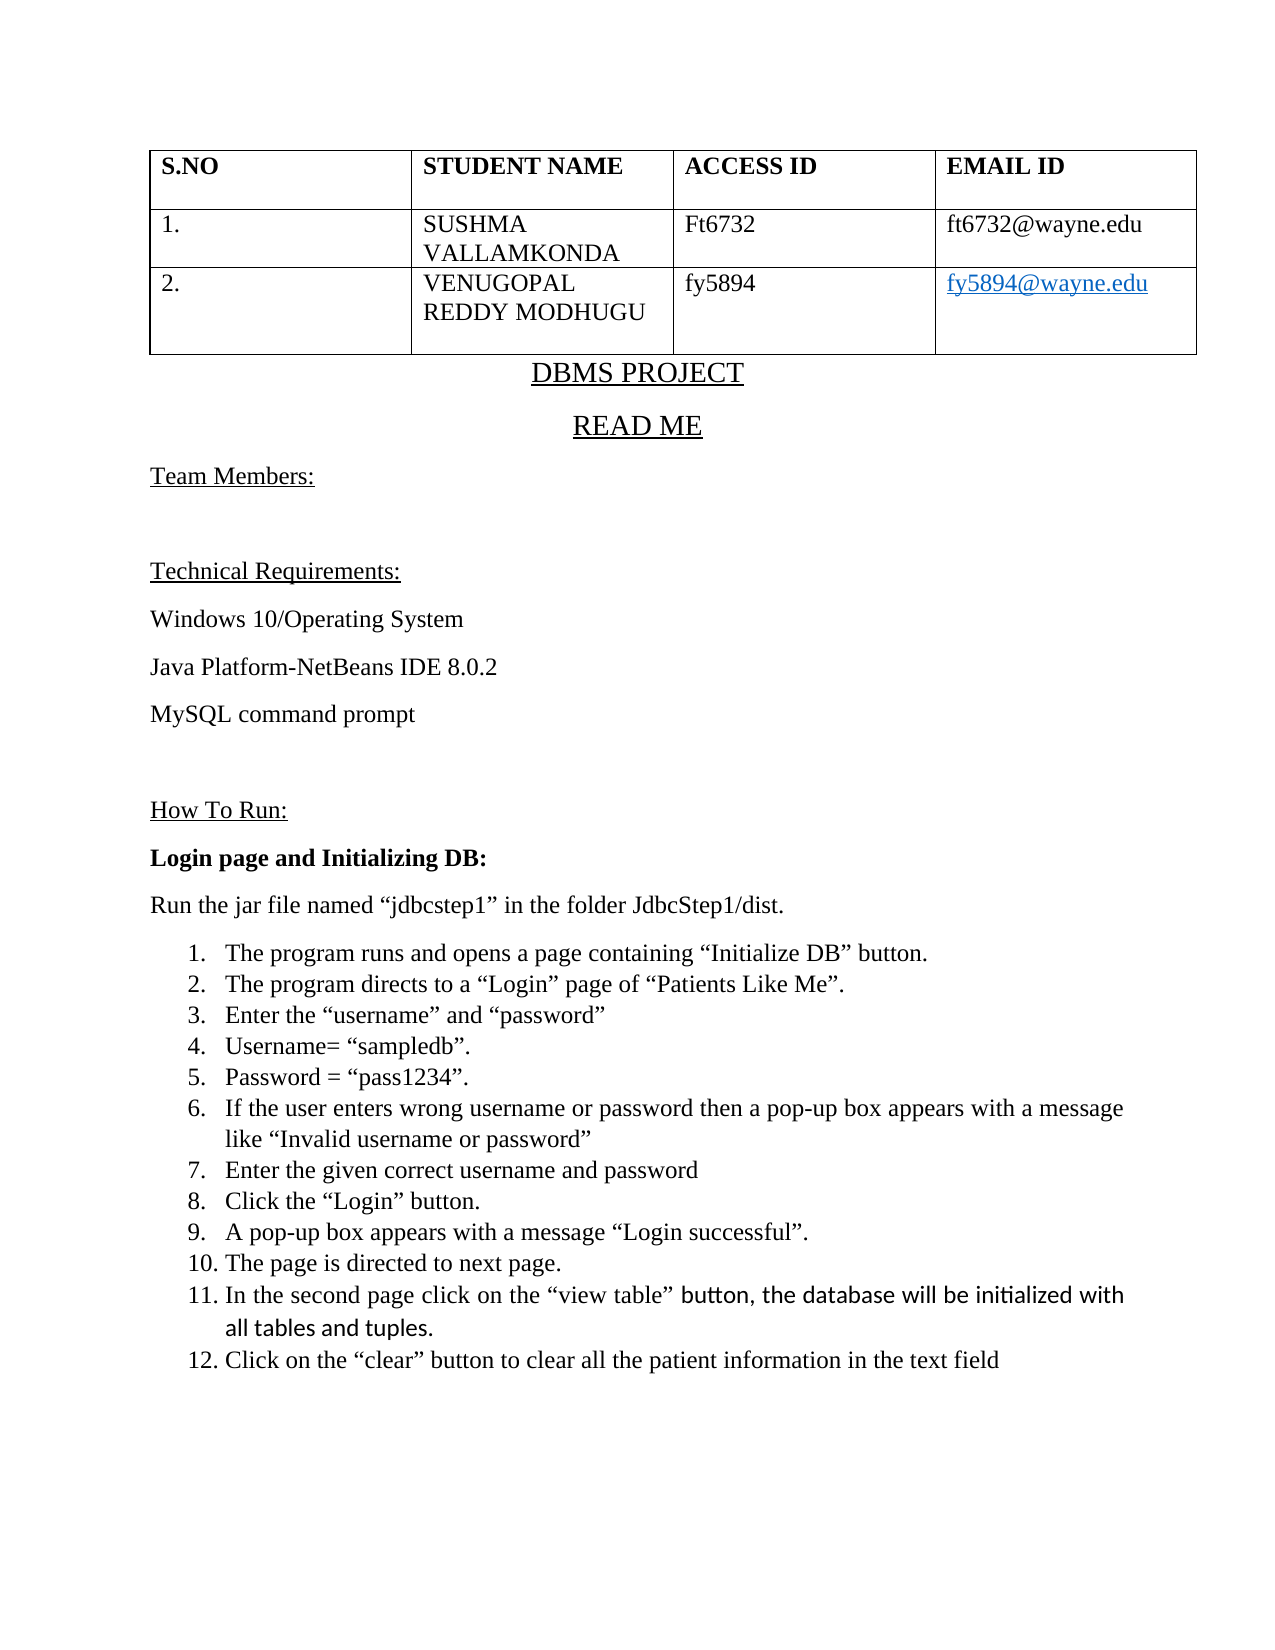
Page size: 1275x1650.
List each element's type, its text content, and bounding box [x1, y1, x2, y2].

text Java Platform-NetBeans IDE 8.0.2 [150, 652, 1125, 681]
text Team Members: [150, 461, 1125, 490]
table_header ACCESS ID [674, 151, 935, 208]
table_cell 1. [151, 210, 411, 267]
list Username= “sampledb”. [187, 1031, 1125, 1060]
list Enter the “username” and “password” [187, 1000, 1125, 1029]
list Click on the “clear” button to clear all the patient information in the text field [187, 1345, 1125, 1374]
text Technical Requirements: [150, 556, 1125, 585]
table_cell 2. [151, 268, 411, 354]
text How To Run: [150, 795, 1125, 824]
text DBMS PROJECT [150, 355, 1125, 389]
table_header STUDENT NAME [412, 151, 673, 208]
list In the second page click on the “view table” button, the database will be initialized with all tables and tuples. [187, 1279, 1125, 1343]
list The program runs and opens a page containing “Initialize DB” button. [187, 938, 1125, 967]
table_header S.NO [151, 151, 411, 208]
list Click the “Login” button. [187, 1186, 1125, 1215]
text Run the jar file named “jdbcstep1” in the folder JdbcStep1/dist. [150, 890, 1125, 919]
text Windows 10/Operating System [150, 604, 1125, 633]
text MySQL command prompt [150, 699, 1125, 728]
table_cell ft6732@wayne.edu [936, 210, 1196, 267]
table_cell fy5894@wayne.edu [936, 268, 1196, 354]
table_cell Ft6732 [674, 210, 935, 267]
list Enter the given correct username and password [187, 1155, 1125, 1184]
list If the user enters wrong username or password then a pop-up box appears with a message like “Invalid username or password” [187, 1093, 1125, 1153]
table_cell fy5894 [674, 268, 935, 354]
text Login page and Initializing DB: [150, 843, 1125, 871]
list Password = “pass1234”. [187, 1062, 1125, 1091]
table_header EMAIL ID [936, 151, 1196, 208]
list The page is directed to next page. [187, 1248, 1125, 1277]
table_cell VENUGOPAL REDDY MODHUGU [412, 268, 673, 354]
list A pop-up box appears with a message “Login successful”. [187, 1217, 1125, 1246]
list The program directs to a “Login” page of “Patients Like Me”. [187, 969, 1125, 998]
text READ ME [150, 408, 1125, 442]
table_cell SUSHMA VALLAMKONDA [412, 210, 673, 267]
